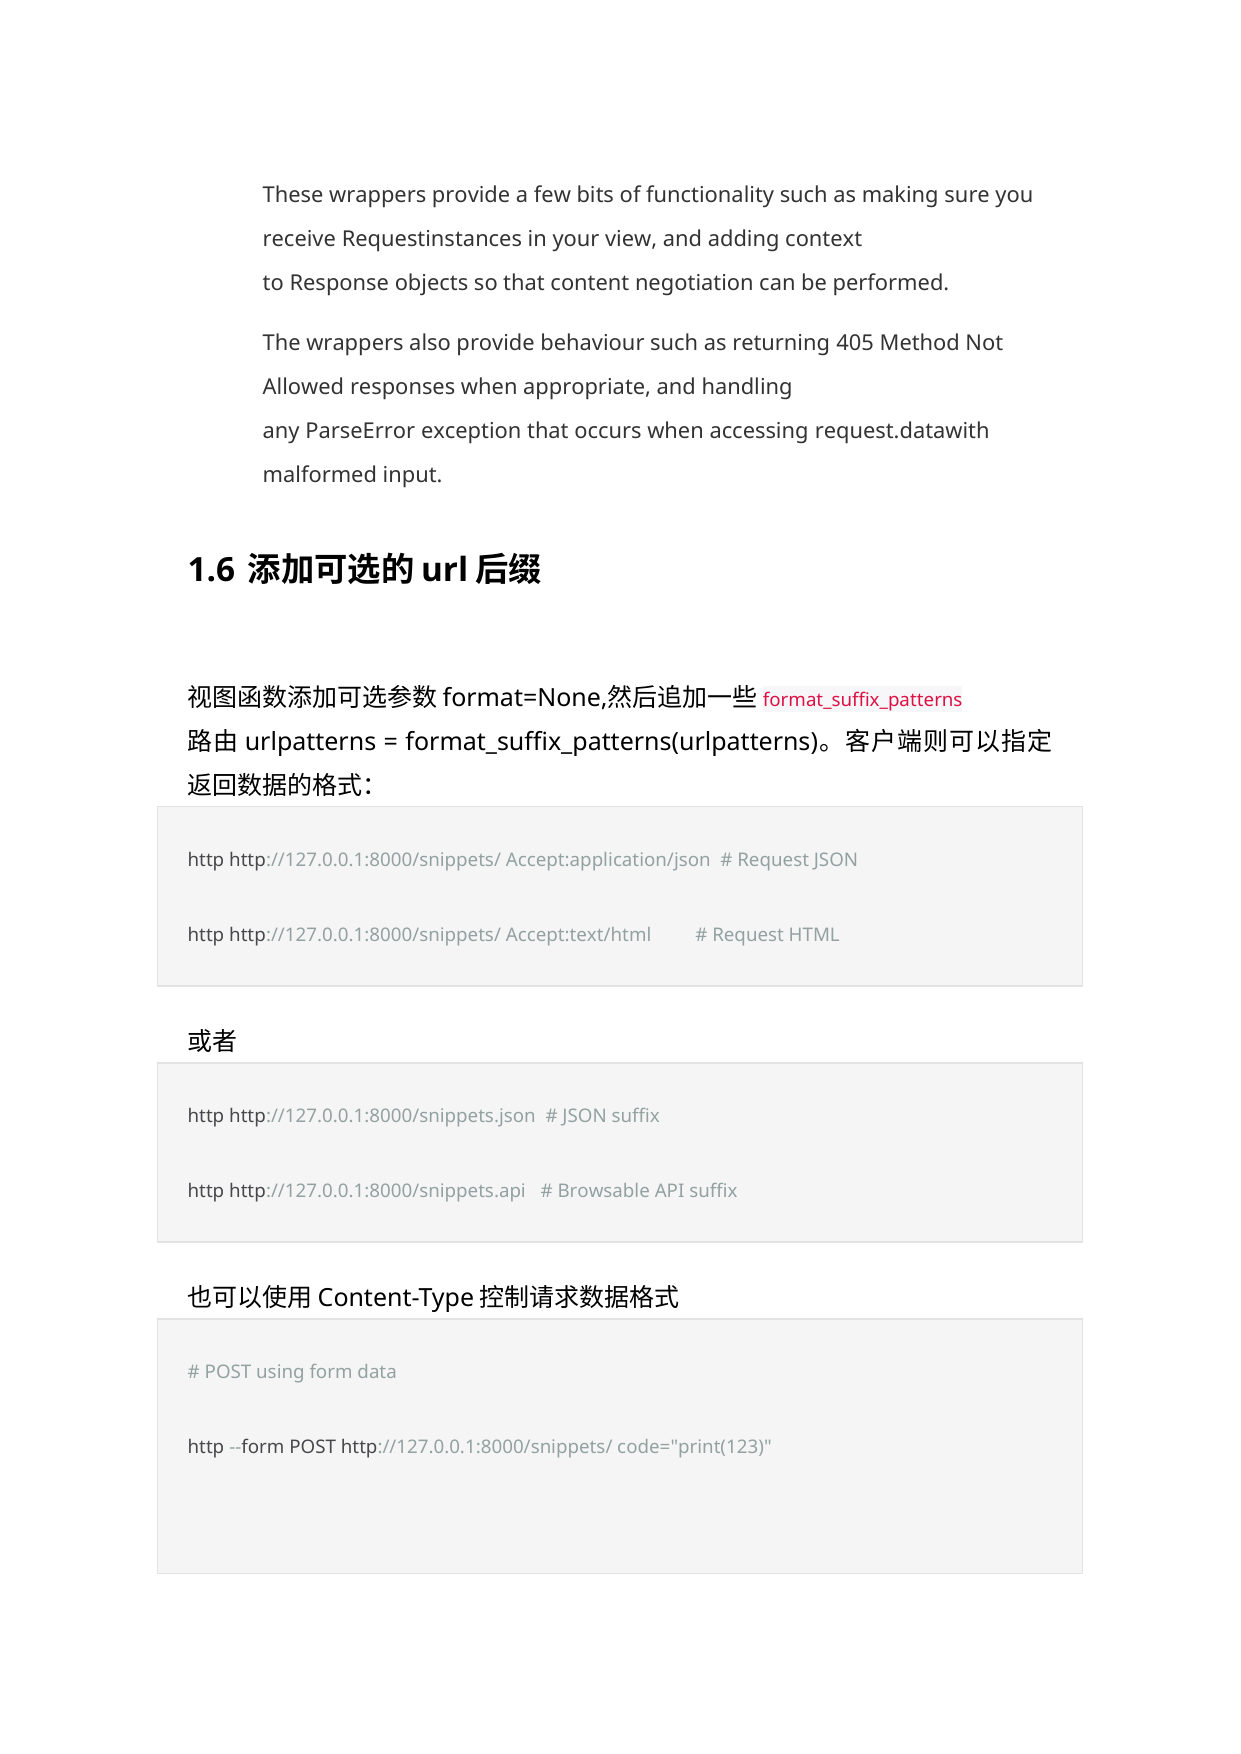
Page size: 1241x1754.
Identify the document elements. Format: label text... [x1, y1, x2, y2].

text 也可以使用Content-Type控制请求数据格式 [187, 1274, 1053, 1318]
text http --form POST http://127.0.0.1:8000/snippets/ code="print(123)" [158, 1393, 1082, 1468]
text http http://127.0.0.1:8000/snippets.json # JSON suffix [158, 1064, 1082, 1137]
text 路由urlpatterns = format_suffix_patterns(urlpatterns)。客户端则可以指定返回数据的格式： [187, 718, 1053, 806]
subtitle 添加可选的url后缀 [187, 523, 1053, 611]
text 视图函数添加可选参数format=None,然后追加一些format_suffix_patterns [187, 674, 1053, 718]
text The wrappers also provide behaviour such as returning 405 Method Not Allowed responses when appropriate, and handling any ParseError exception that occurs when accessing request.datawith malformed input. [262, 320, 1053, 496]
text http http://127.0.0.1:8000/snippets/ Accept:text/html # Request HTML [158, 881, 1082, 985]
text 或者 [187, 1018, 1053, 1062]
text http http://127.0.0.1:8000/snippets/ Accept:application/json # Request JSON [158, 807, 1082, 881]
text # POST using form data [158, 1320, 1082, 1393]
text These wrappers provide a few bits of functionality such as making sure you receive Requestinstances in your view, and adding context to Response objects so that content negotiation can be performed. [262, 172, 1053, 304]
text http http://127.0.0.1:8000/snippets.api # Browsable API suffix [158, 1137, 1082, 1241]
